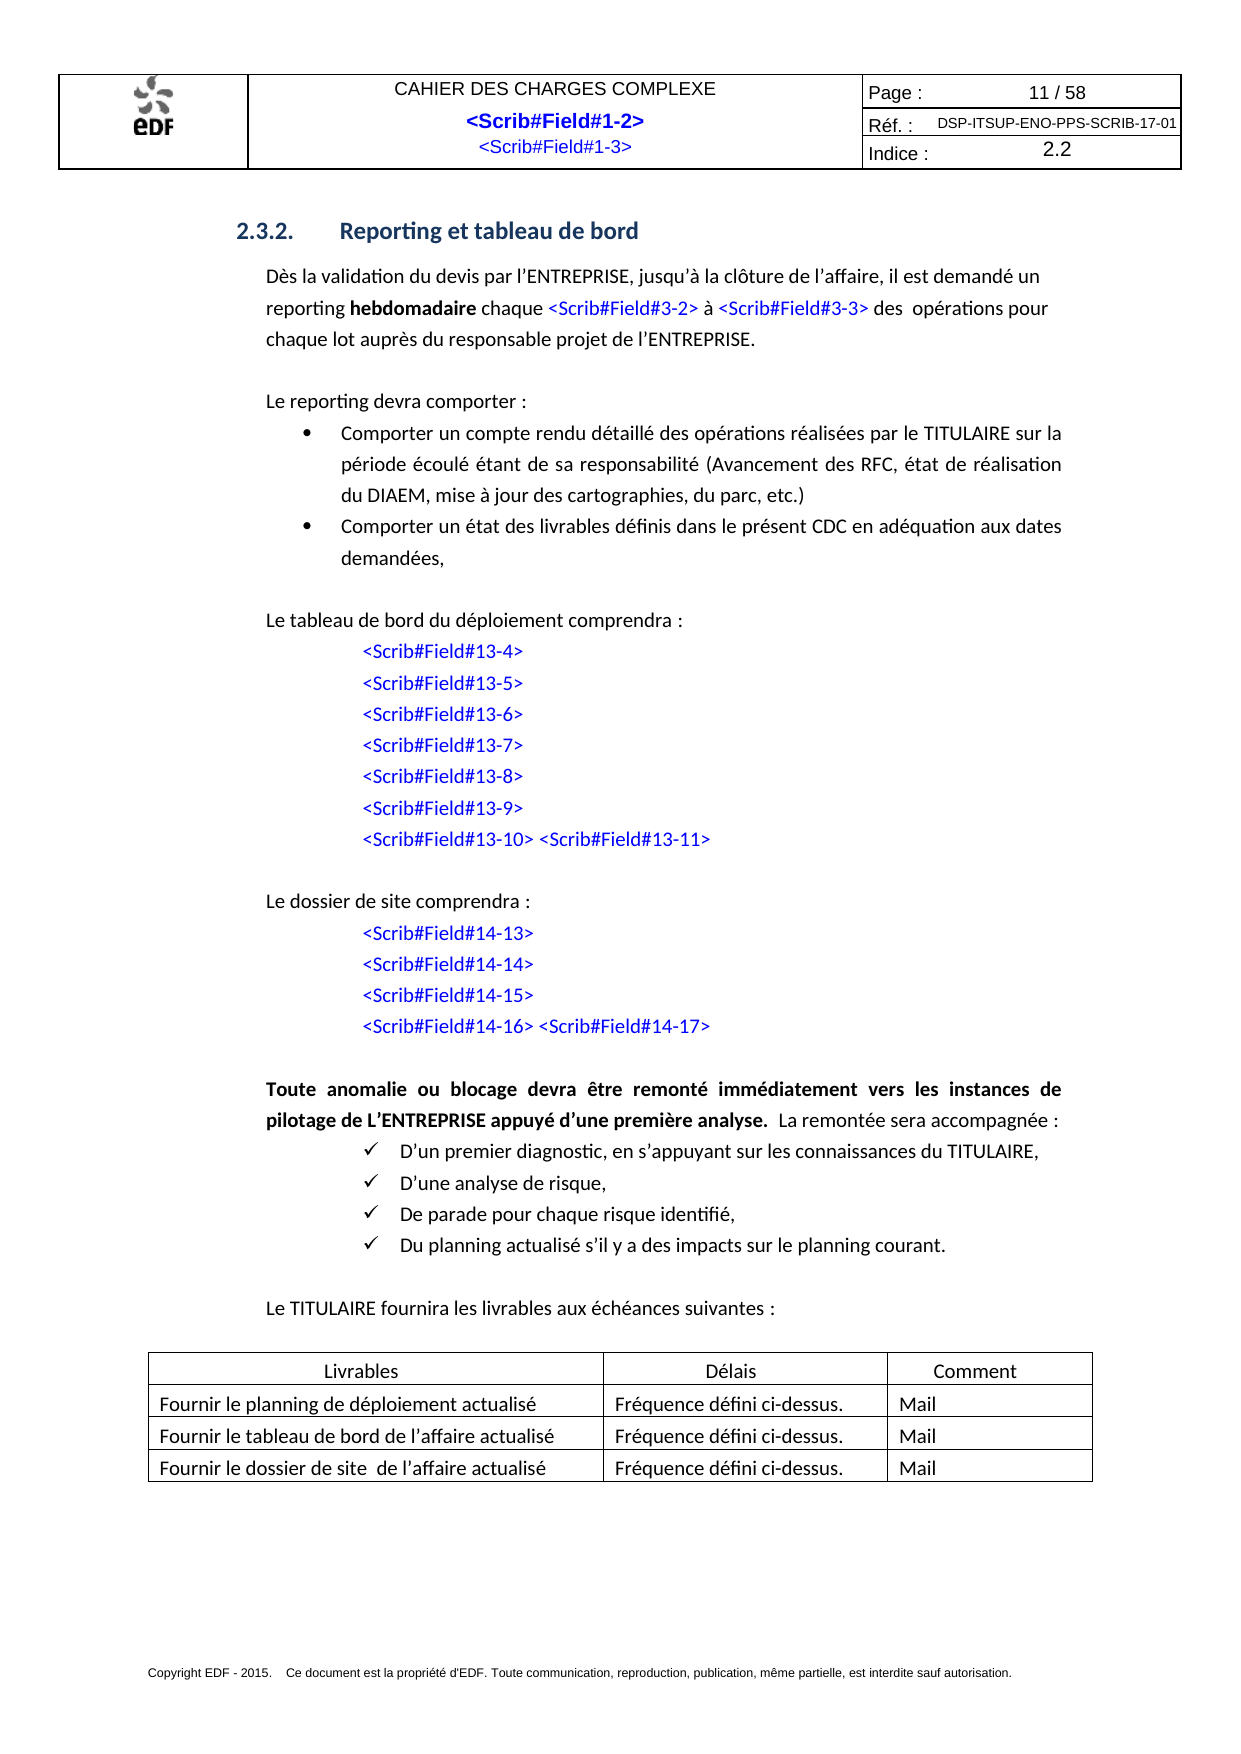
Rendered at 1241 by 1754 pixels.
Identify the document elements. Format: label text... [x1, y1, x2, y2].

list D’une analyse de risque, [362, 1164, 1063, 1195]
text Le reporting devra comporter : [266, 383, 1063, 414]
table_header Comment [888, 1353, 1092, 1384]
text <Scrib#Field#13-6> [362, 695, 1063, 727]
list Comporter un état des livrables définis dans le présent CDC en adéquation aux dates demandées, [303, 508, 1063, 570]
list Comporter un compte rendu détaillé des opérations réalisées par le TITULAIRE sur la période écoulé étant de sa responsabilité (Avancement des RFC, état de réalisation du DIAEM, mise à jour des cartographies, du parc, etc.) [303, 414, 1063, 508]
text Le dossier de site comprendra : [266, 883, 1063, 914]
text Dès la validation du devis par l’ENTREPRISE, jusqu’à la clôture de l’affaire, il est demandé un reporting hebdomadaire chaque <Scrib#Field#3-2> à <Scrib#Field#3-3> des opérations pour chaque lot auprès du responsable projet de l’ENTREPRISE. [266, 258, 1063, 352]
text <Scrib#Field#13-8> [362, 758, 1063, 789]
text <Scrib#Field#13-9> [362, 789, 1063, 820]
table_cell Fournir le tableau de bord de l’affaire actualisé [149, 1417, 603, 1448]
table_cell Fournir le planning de déploiement actualisé [149, 1385, 603, 1416]
table_cell Mail [888, 1450, 1092, 1481]
text <Scrib#Field#13-5> [362, 664, 1063, 695]
subtitle Reporting et tableau de bord [236, 215, 1063, 245]
text <Scrib#Field#14-16> <Scrib#Field#14-17> [362, 1008, 1063, 1039]
table_header Délais [604, 1353, 887, 1384]
text <Scrib#Field#13-7> [362, 727, 1063, 758]
text <Scrib#Field#14-14> [362, 945, 1063, 977]
picture [133, 75, 174, 135]
list Du planning actualisé s’il y a des impacts sur le planning courant. [362, 1227, 1063, 1258]
list D’un premier diagnostic, en s’appuyant sur les connaissances du TITULAIRE, [362, 1133, 1063, 1164]
text <Scrib#Field#13-4> [362, 633, 1063, 664]
list De parade pour chaque risque identifié, [362, 1195, 1063, 1227]
table_cell Fréquence défini ci-dessus. [604, 1450, 887, 1481]
text <Scrib#Field#14-13> [362, 914, 1063, 945]
text Le TITULAIRE fournira les livrables aux échéances suivantes : [266, 1289, 1063, 1320]
table_cell Fréquence défini ci-dessus. [604, 1385, 887, 1416]
table_cell Mail [888, 1385, 1092, 1416]
text <Scrib#Field#13-10> <Scrib#Field#13-11> [362, 820, 1063, 852]
text Toute anomalie ou blocage devra être remonté immédiatement vers les instances de pilotage de L’ENTREPRISE appuyé d’une première analyse. La remontée sera accompagnée : [266, 1070, 1063, 1133]
table_cell Fréquence défini ci-dessus. [604, 1417, 887, 1448]
text Le tableau de bord du déploiement comprendra : [266, 602, 1063, 633]
text <Scrib#Field#14-15> [362, 977, 1063, 1008]
table_cell Mail [888, 1417, 1092, 1448]
table_header Livrables [149, 1353, 603, 1384]
table_cell Fournir le dossier de site de l’affaire actualisé [149, 1450, 603, 1481]
